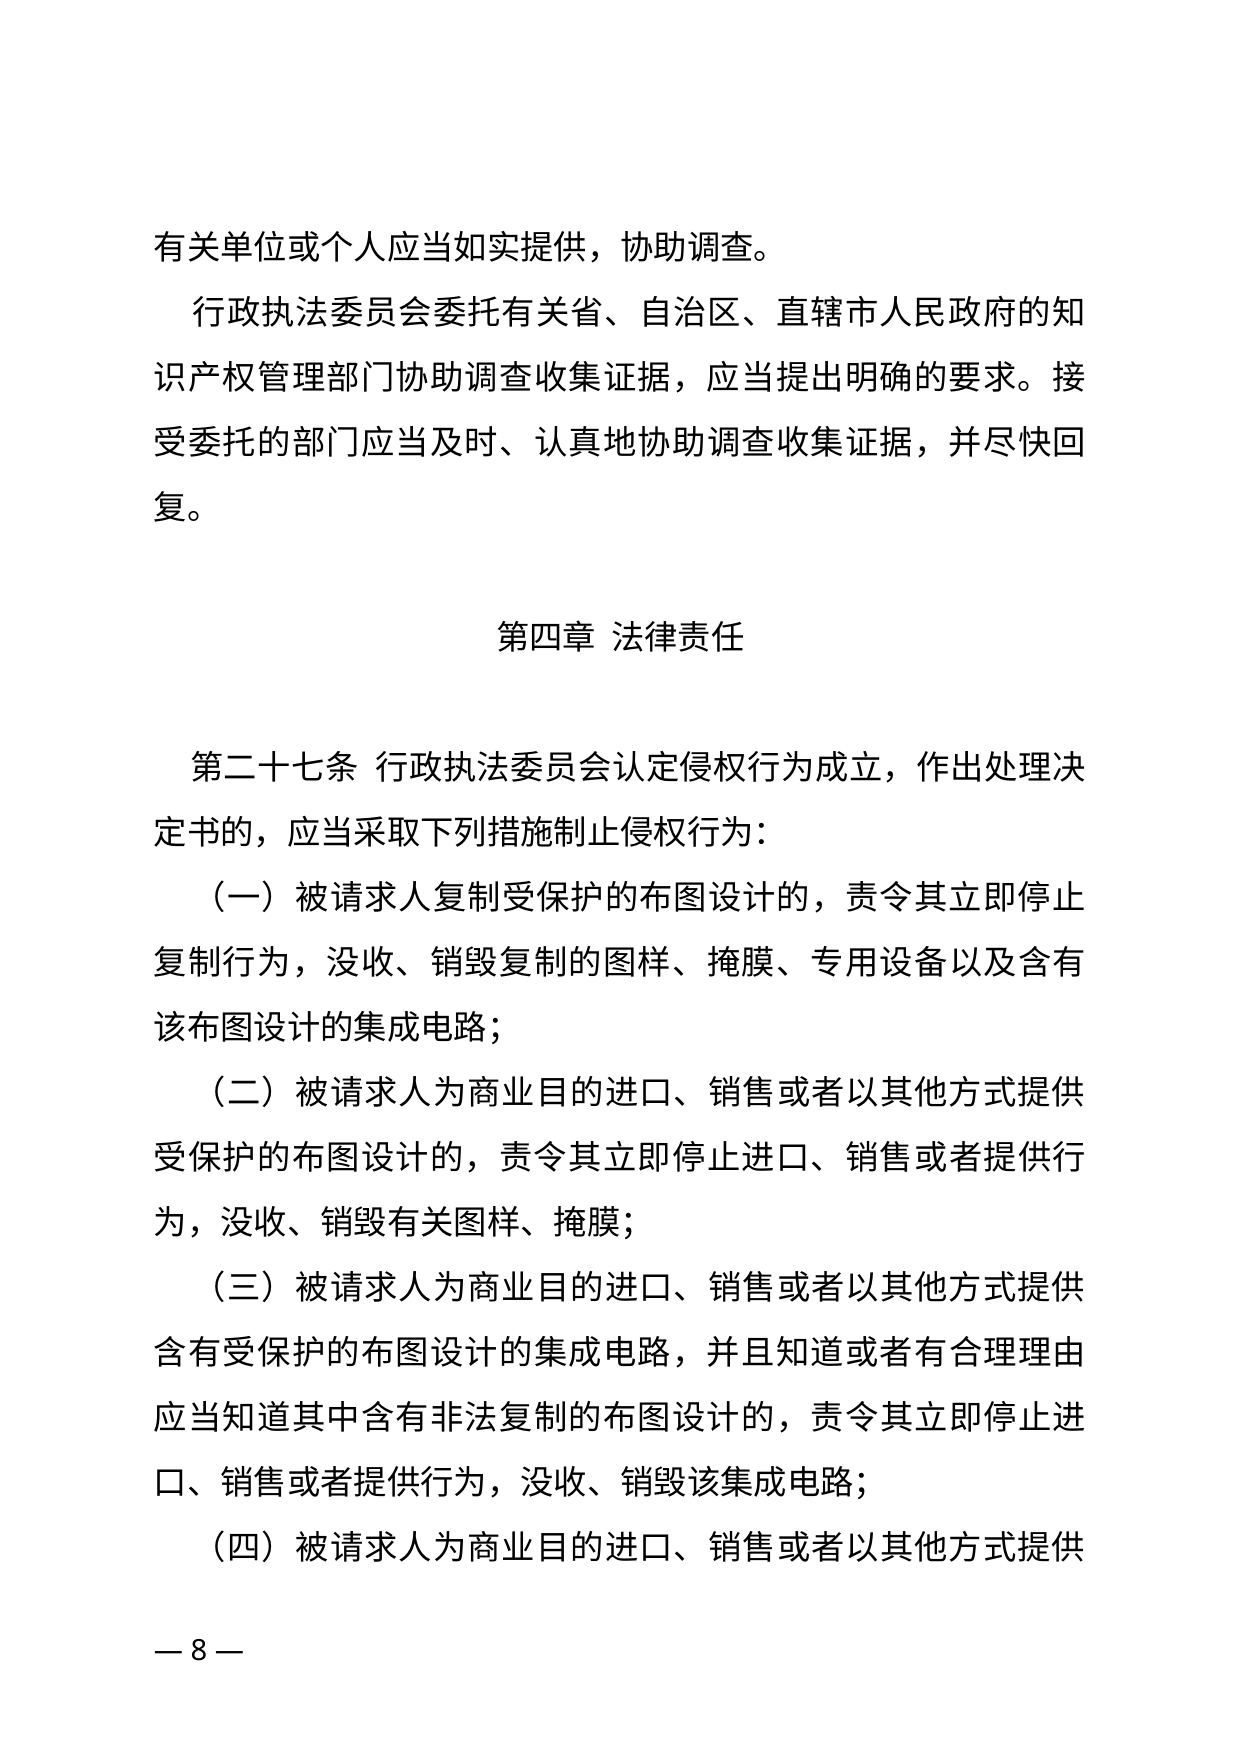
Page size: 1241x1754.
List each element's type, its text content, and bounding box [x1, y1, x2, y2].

text 行政执法委员会委托有关省、自治区、直辖市人民政府的知识产权管理部门协助调查收集证据，应当提出明确的要求。接受委托的部门应当及时、认真地协助调查收集证据，并尽快回复。 [153, 277, 1087, 537]
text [153, 212, 1087, 277]
text （三）被请求人为商业目的进口、销售或者以其他方式提供含有受保护的布图设计的集成电路，并且知道或者有合理理由应当知道其中含有非法复制的布图设计的，责令其立即停止进口、销售或者提供行为，没收、销毁该集成电路； [153, 1252, 1087, 1512]
text （二）被请求人为商业目的进口、销售或者以其他方式提供受保护的布图设计的，责令其立即停止进口、销售或者提供行为，没收、销毁有关图样、掩膜； [153, 1057, 1087, 1252]
text （一）被请求人复制受保护的布图设计的，责令其立即停止复制行为，没收、销毁复制的图样、掩膜、专用设备以及含有该布图设计的集成电路； [153, 862, 1087, 1057]
list 第四章 法律责任 [153, 602, 1087, 667]
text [153, 1512, 1087, 1577]
text 第二十七条 行政执法委员会认定侵权行为成立，作出处理决定书的，应当采取下列措施制止侵权行为： [153, 732, 1087, 862]
